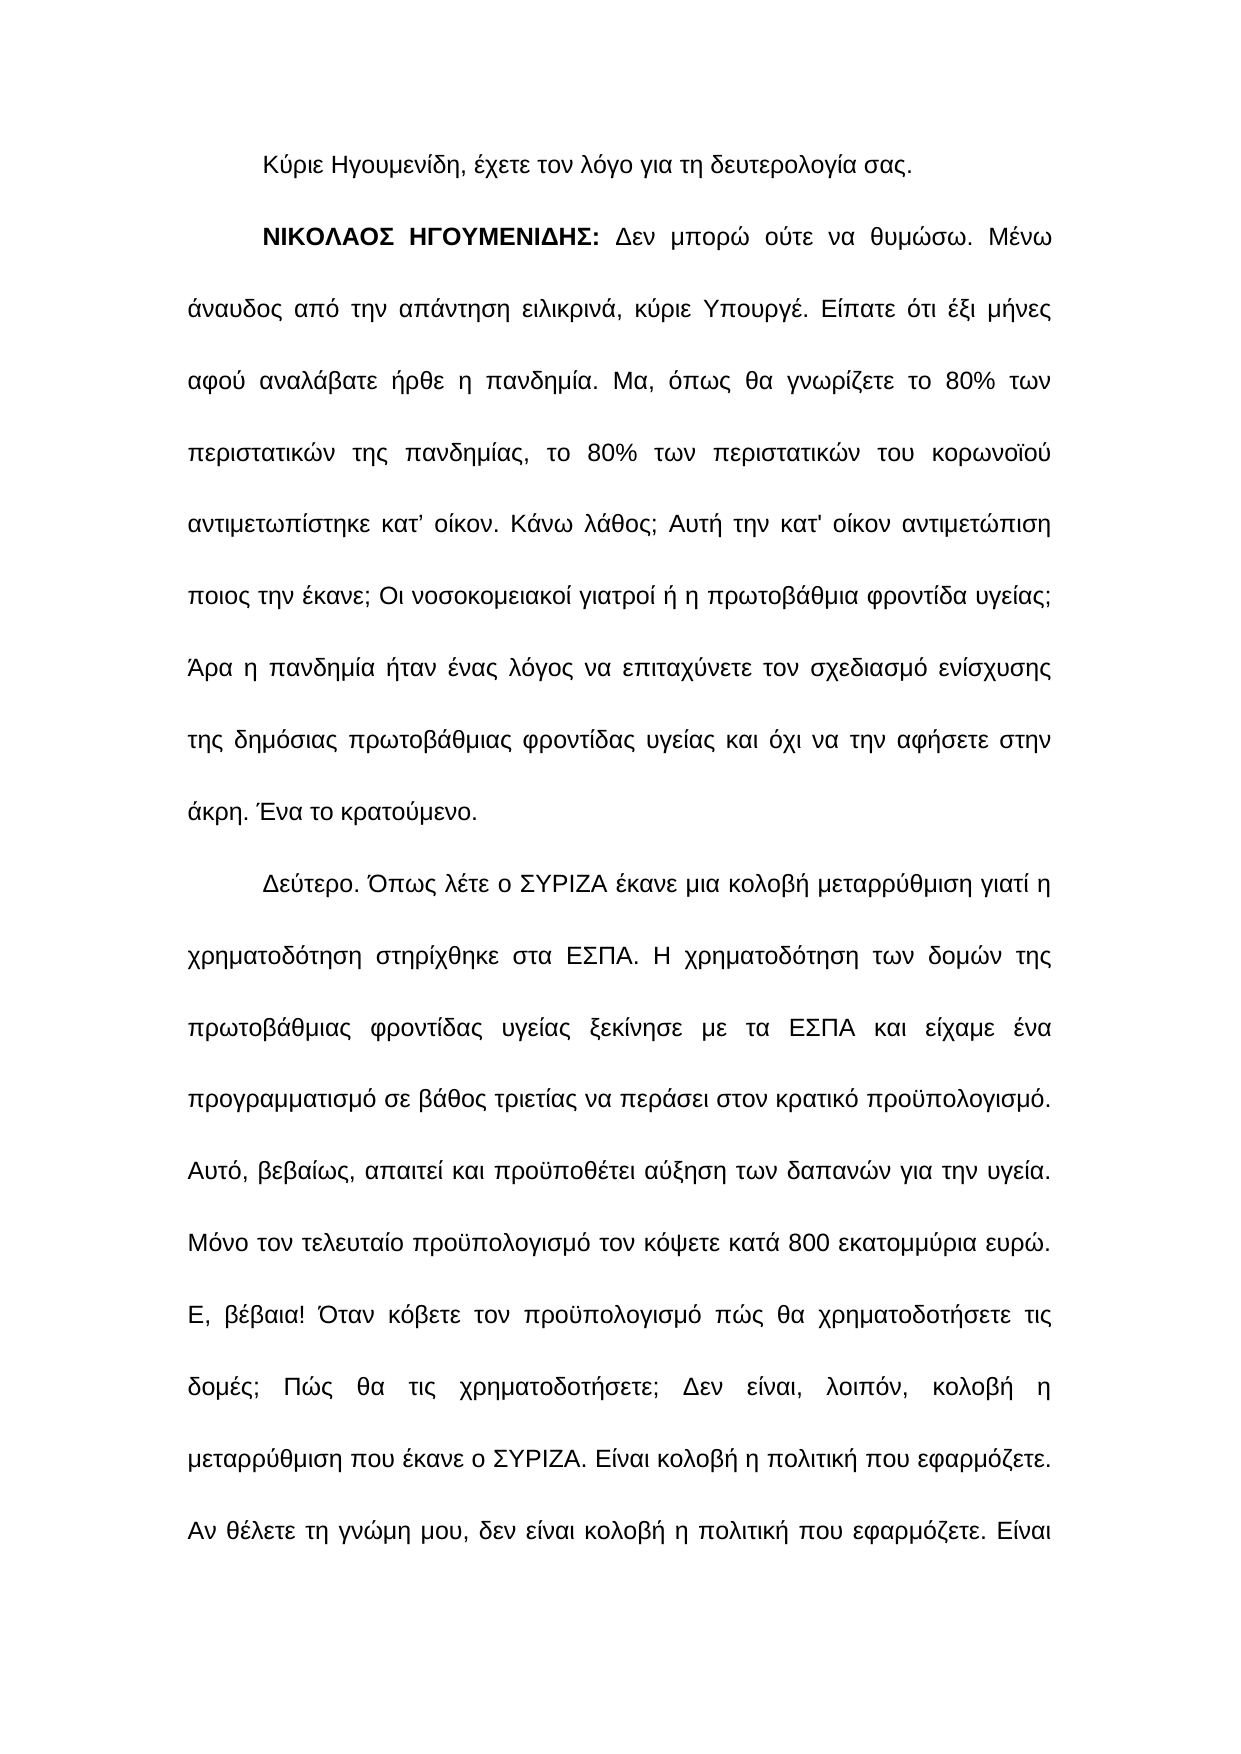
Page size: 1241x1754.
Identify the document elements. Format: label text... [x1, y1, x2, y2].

text Κύριε Ηγουμενίδη, έχετε τον λόγο για τη δευτερολογία σας. [187, 150, 1053, 179]
text ΝΙΚΟΛΑΟΣ ΗΓΟΥΜΕΝΙΔΗΣ: Δεν μπορώ ούτε να θυμώσω. Μένω άναυδος από την απάντηση ειλικρινά, κύριε Υπουργέ. Είπατε ότι έξι μήνες αφού αναλάβατε ήρθε η πανδημία. Μα, όπως θα γνωρίζετε το 80% των περιστατικών της πανδημίας, το 80% των περιστατικών του κορωνοϊού αντιμετωπίστηκε κατ’ οίκον. Κάνω λάθος; Αυτή την κατ' οίκον αντιμετώπιση ποιος την έκανε; Οι νοσοκομειακοί γιατροί ή η πρωτοβάθμια φροντίδα υγείας; Άρα η πανδημία ήταν ένας λόγος να επιταχύνετε τον σχεδιασμό ενίσχυσης της δημόσιας πρωτοβάθμιας φροντίδας υγείας και όχι να την αφήσετε στην άκρη. Ένα το κρατούμενο. [187, 222, 1053, 826]
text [187, 869, 1053, 1544]
